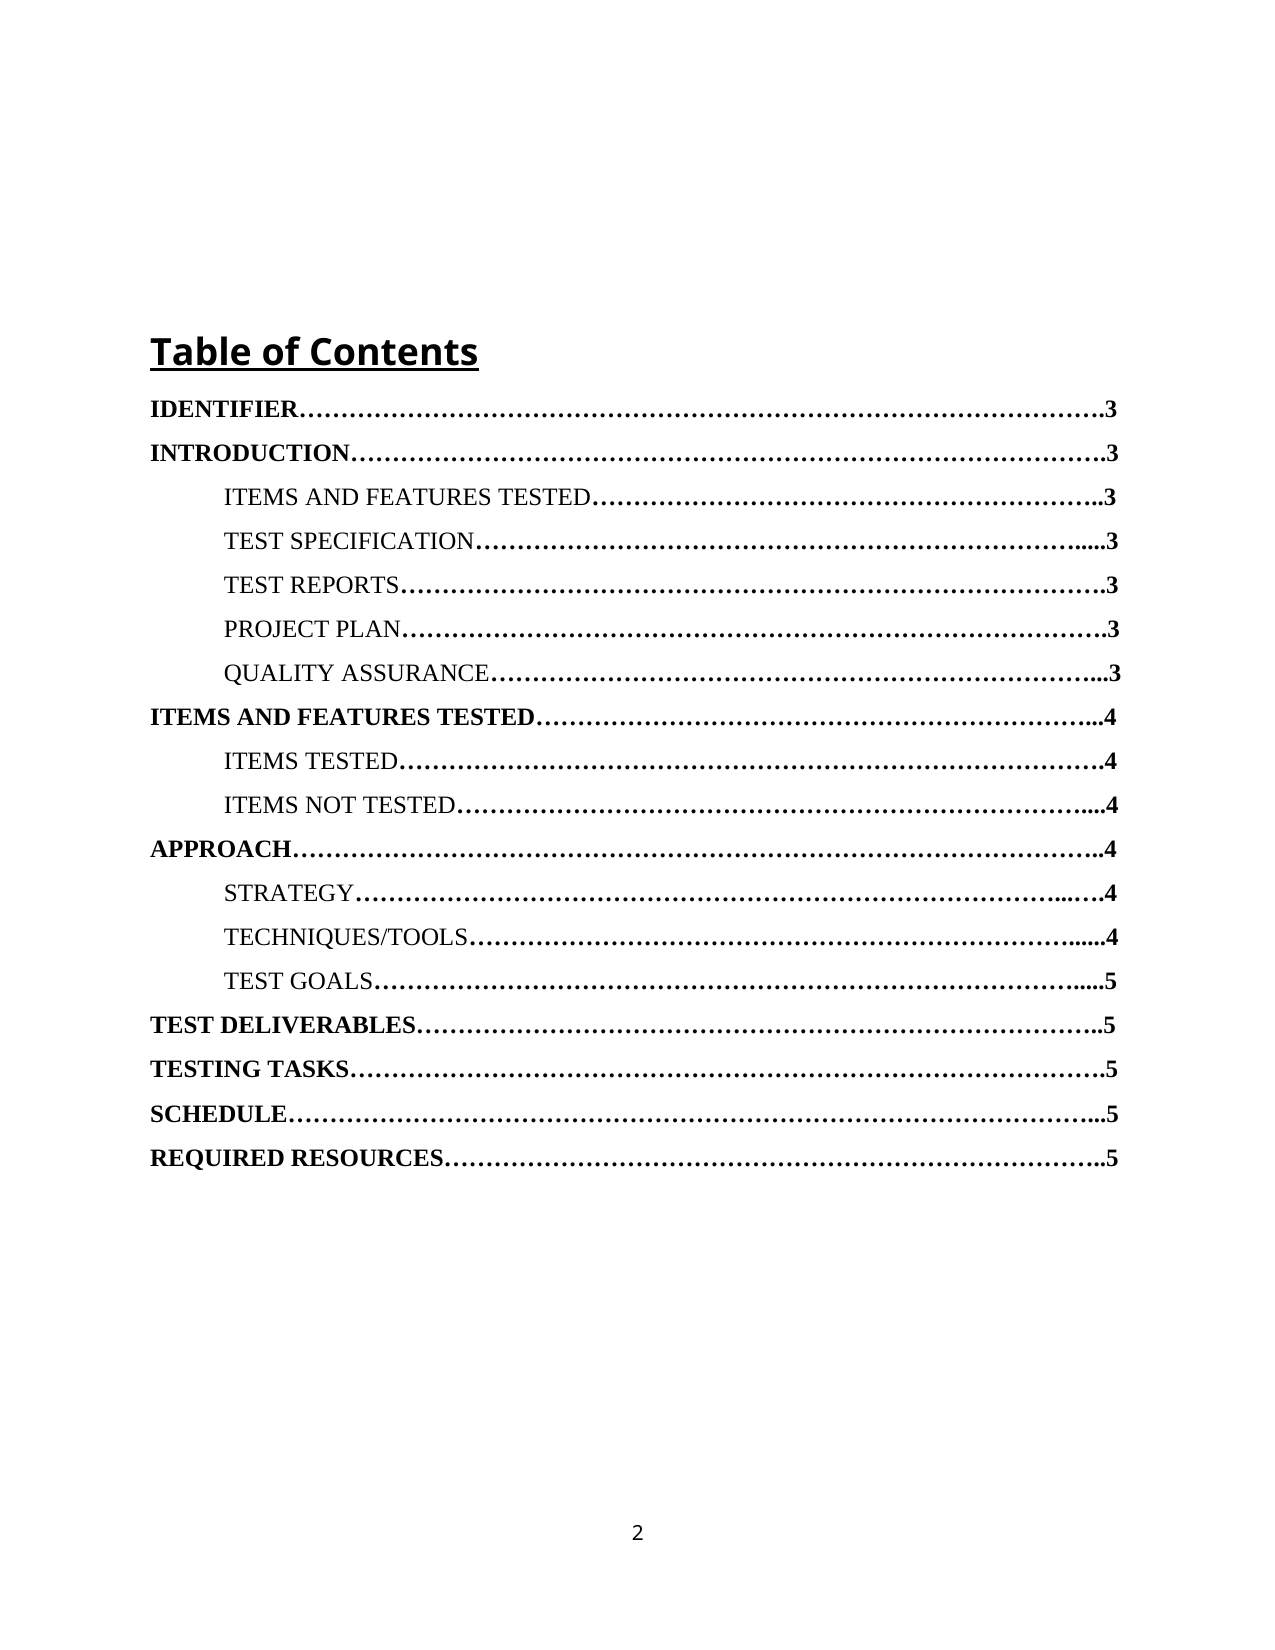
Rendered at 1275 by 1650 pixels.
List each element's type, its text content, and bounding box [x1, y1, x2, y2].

text TECHNIQUES/TOOLS………………………………………………………………......4 [150, 922, 1125, 951]
text SCHEDULE……………………………………………………………………………………...5 [150, 1099, 1125, 1127]
text REQUIRED RESOURCES……………………………………………………………………..5 [150, 1143, 1125, 1171]
text TEST GOALS………………………………………………………………………….....5 [150, 966, 1125, 995]
text STRATEGY…………………………………………………………………………...….4 [150, 878, 1125, 907]
text TEST REPORTS………………………………………………………………………….3 [150, 570, 1125, 599]
text TEST DELIVERABLES………………………………………………………………………..5 [150, 1011, 1125, 1039]
text ITEMS AND FEATURES TESTED……………………………………………………..3 [150, 482, 1125, 511]
text QUALITY ASSURANCE………………………………………………………………...3 [150, 658, 1125, 687]
text TEST SPECIFICATION……………………………………………………………….....3 [150, 526, 1125, 554]
text ITEMS NOT TESTED…………………………………………………………………....4 [150, 790, 1125, 819]
text INTRODUCTION……………………………………………………………………………….3 [150, 438, 1125, 466]
text TESTING TASKS……………………………………………………………………………….5 [150, 1054, 1125, 1083]
text ITEMS AND FEATURES TESTED…………………………………………………………...4 [150, 702, 1125, 731]
text Table of Contents [150, 325, 1125, 376]
text ITEMS TESTED………………………………………………………………………….4 [150, 746, 1125, 775]
text PROJECT PLAN………………………………………………………………………….3 [150, 614, 1125, 643]
text IDENTIFIER…………………………………………………………………………………….3 [150, 394, 1125, 422]
text APPROACH……………………………………………………………………………………..4 [150, 834, 1125, 863]
